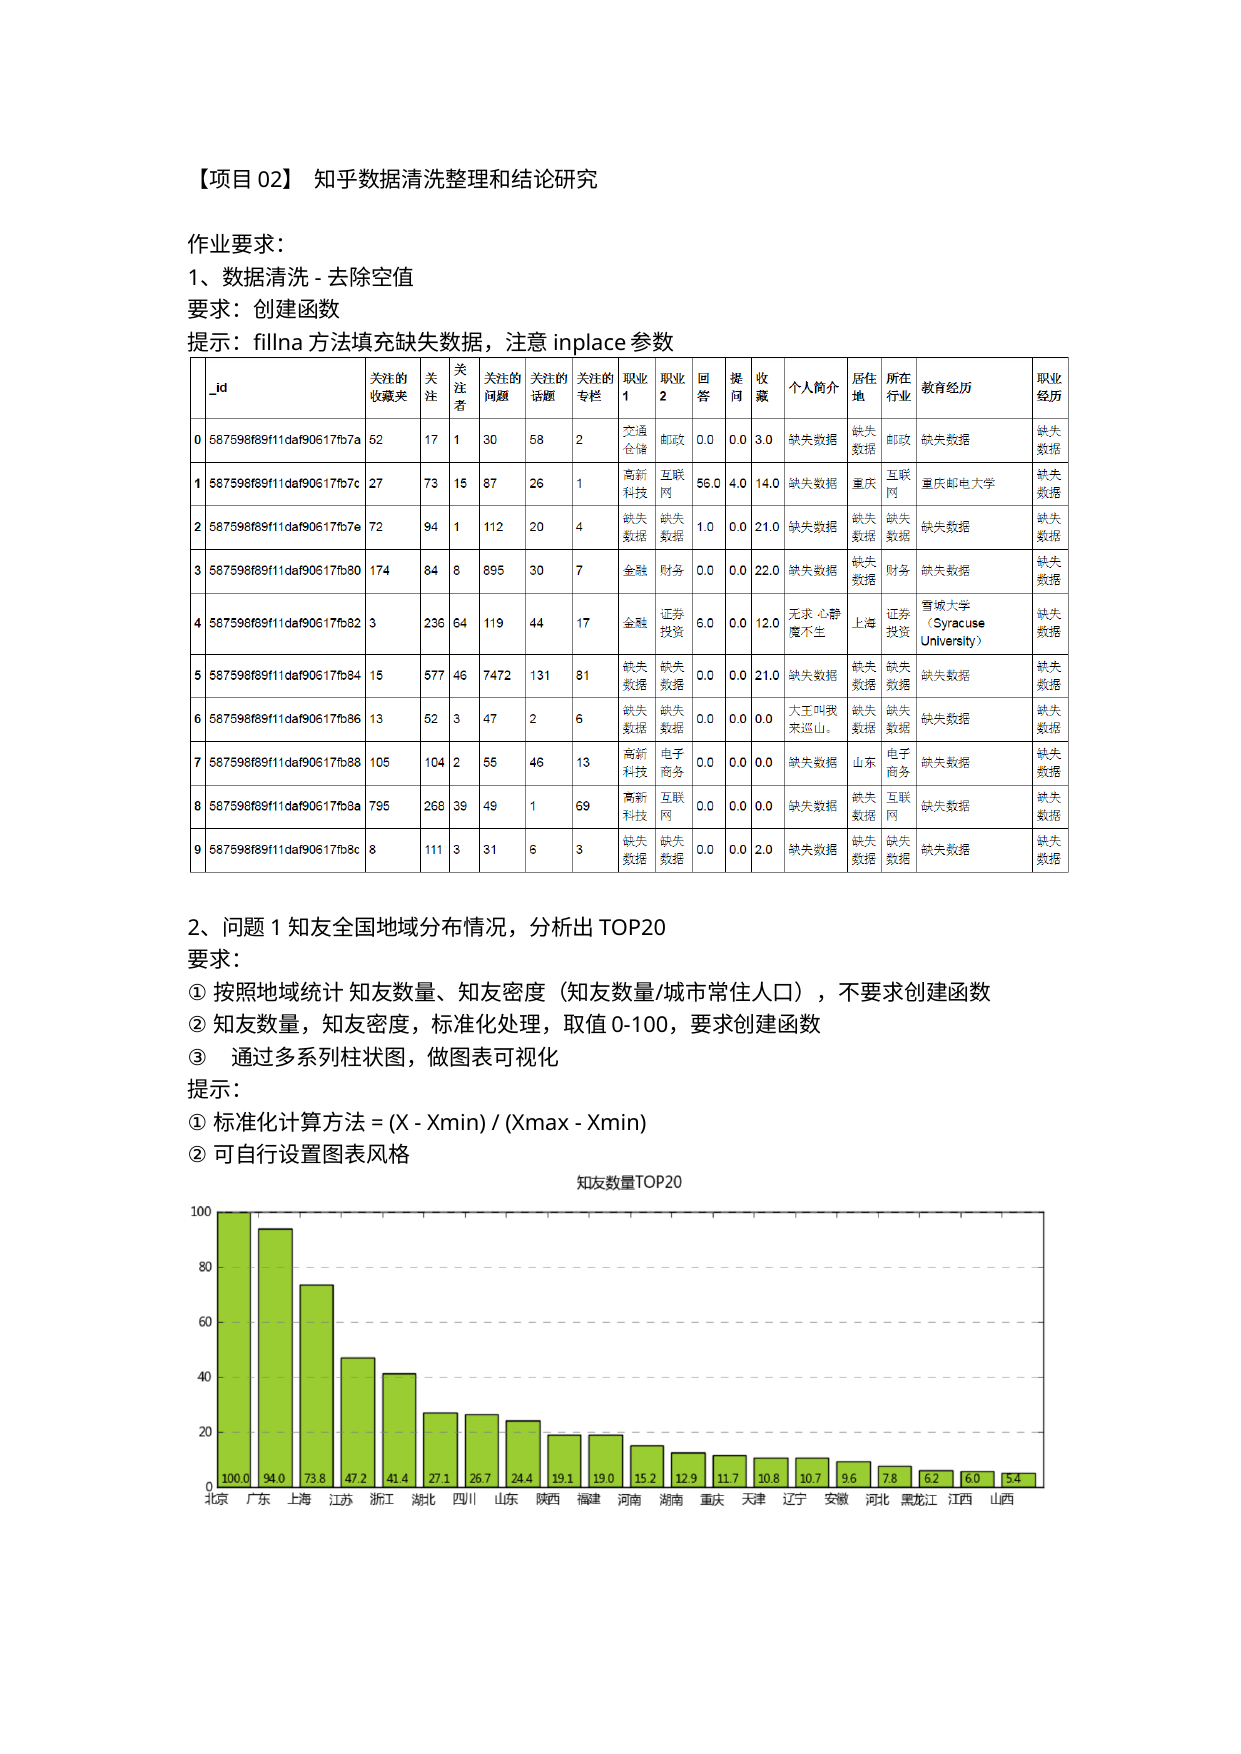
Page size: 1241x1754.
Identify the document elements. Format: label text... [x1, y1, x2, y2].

text ② 知友数量，知友密度，标准化处理，取值0-100，要求创建函数 [187, 1007, 1053, 1039]
text 【项目02】 知乎数据清洗整理和结论研究 [187, 162, 1053, 194]
text ① 标准化计算方法 = (X - Xmin) / (Xmax - Xmin) [187, 1104, 1053, 1137]
list 通过多系列柱状图，做图表可视化 [187, 1039, 1053, 1072]
text ① 按照地域统计 知友数量、知友密度（知友数量/城市常住人口），不要求创建函数 [187, 974, 1053, 1007]
text 2、问题1 知友全国地域分布情况，分析出TOP20 [187, 909, 1053, 942]
picture [187, 1169, 1053, 1513]
text 要求： [187, 942, 1053, 974]
text 1、数据清洗 - 去除空值 [187, 259, 1053, 292]
picture [187, 357, 1071, 875]
text ② 可自行设置图表风格 [187, 1137, 1053, 1169]
text 要求：创建函数 [187, 292, 1053, 324]
text 提示：fillna方法填充缺失数据，注意inplace参数 [187, 324, 1053, 357]
text 作业要求： [187, 227, 1053, 259]
text 提示： [187, 1072, 1053, 1104]
